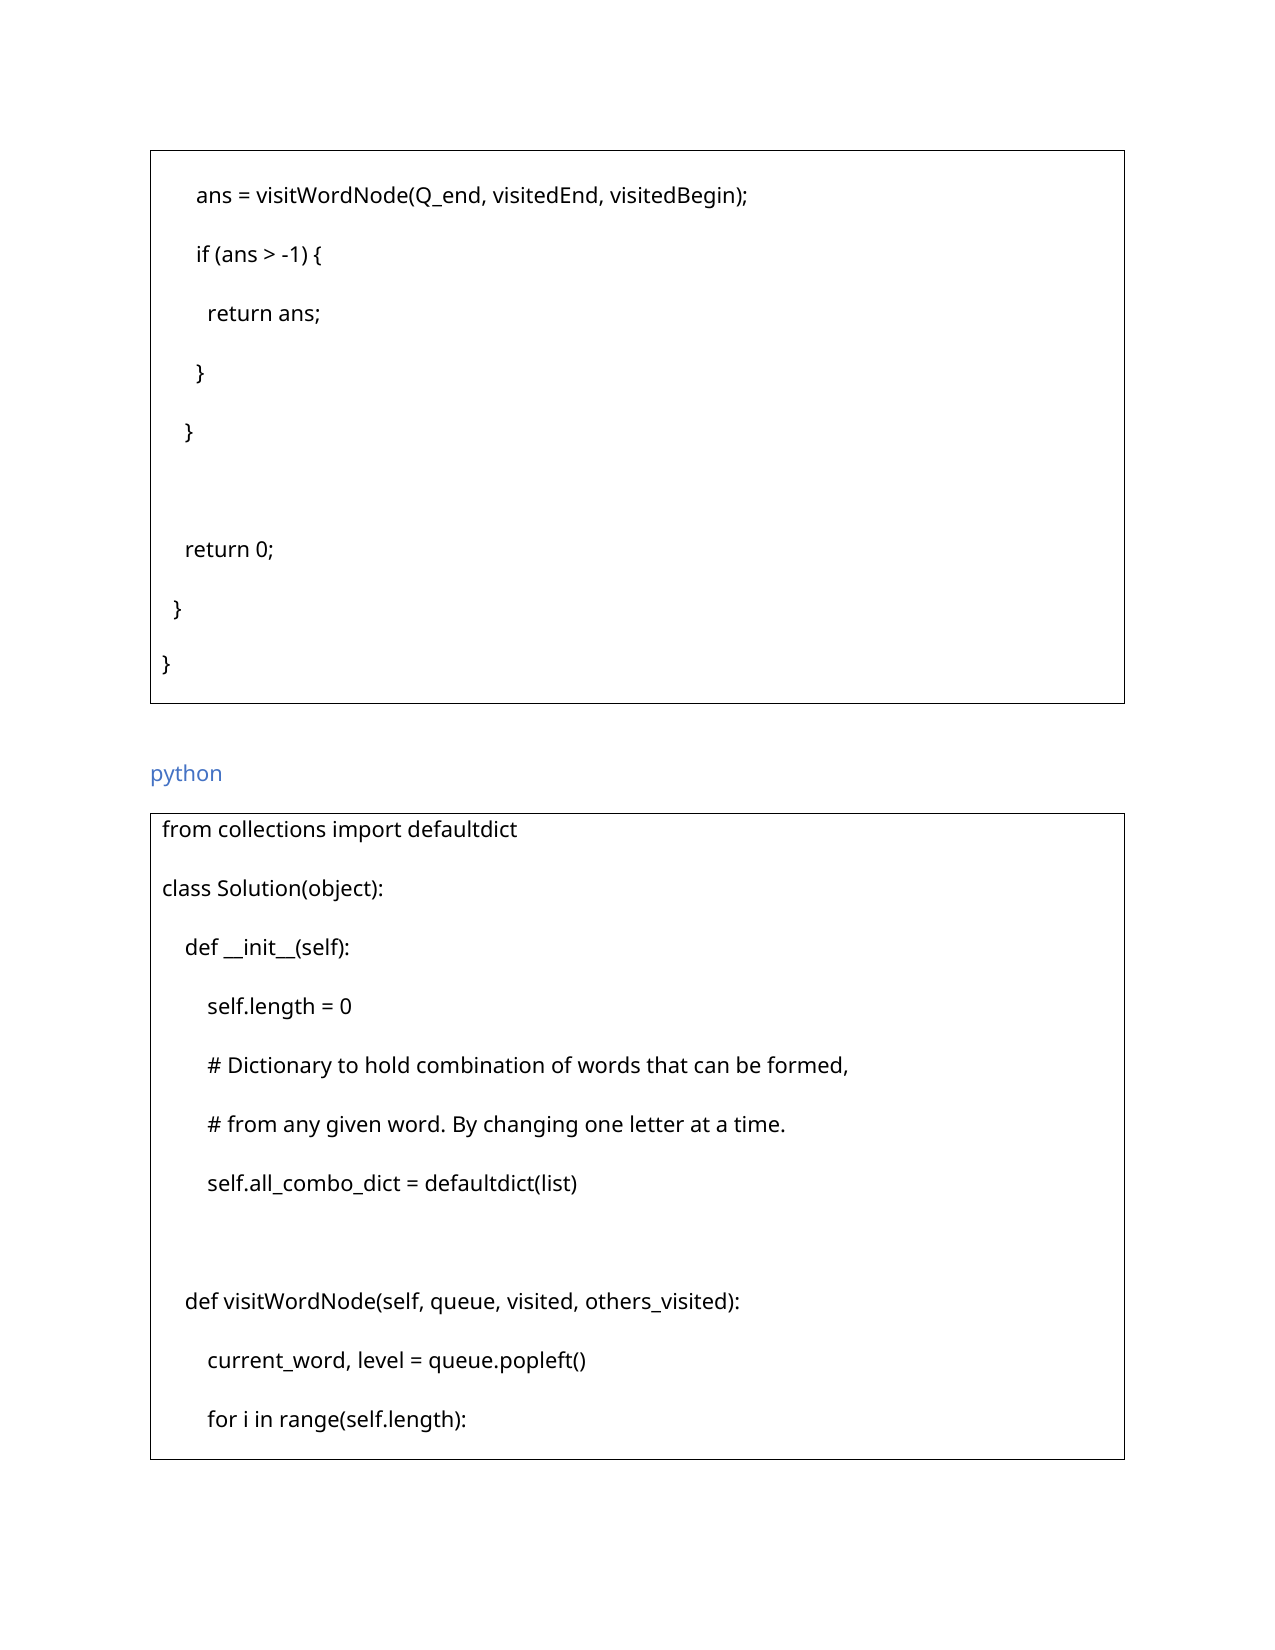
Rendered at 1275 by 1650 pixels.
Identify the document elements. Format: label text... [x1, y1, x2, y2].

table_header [151, 151, 1124, 702]
text python [150, 758, 1125, 788]
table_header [151, 814, 1124, 1458]
